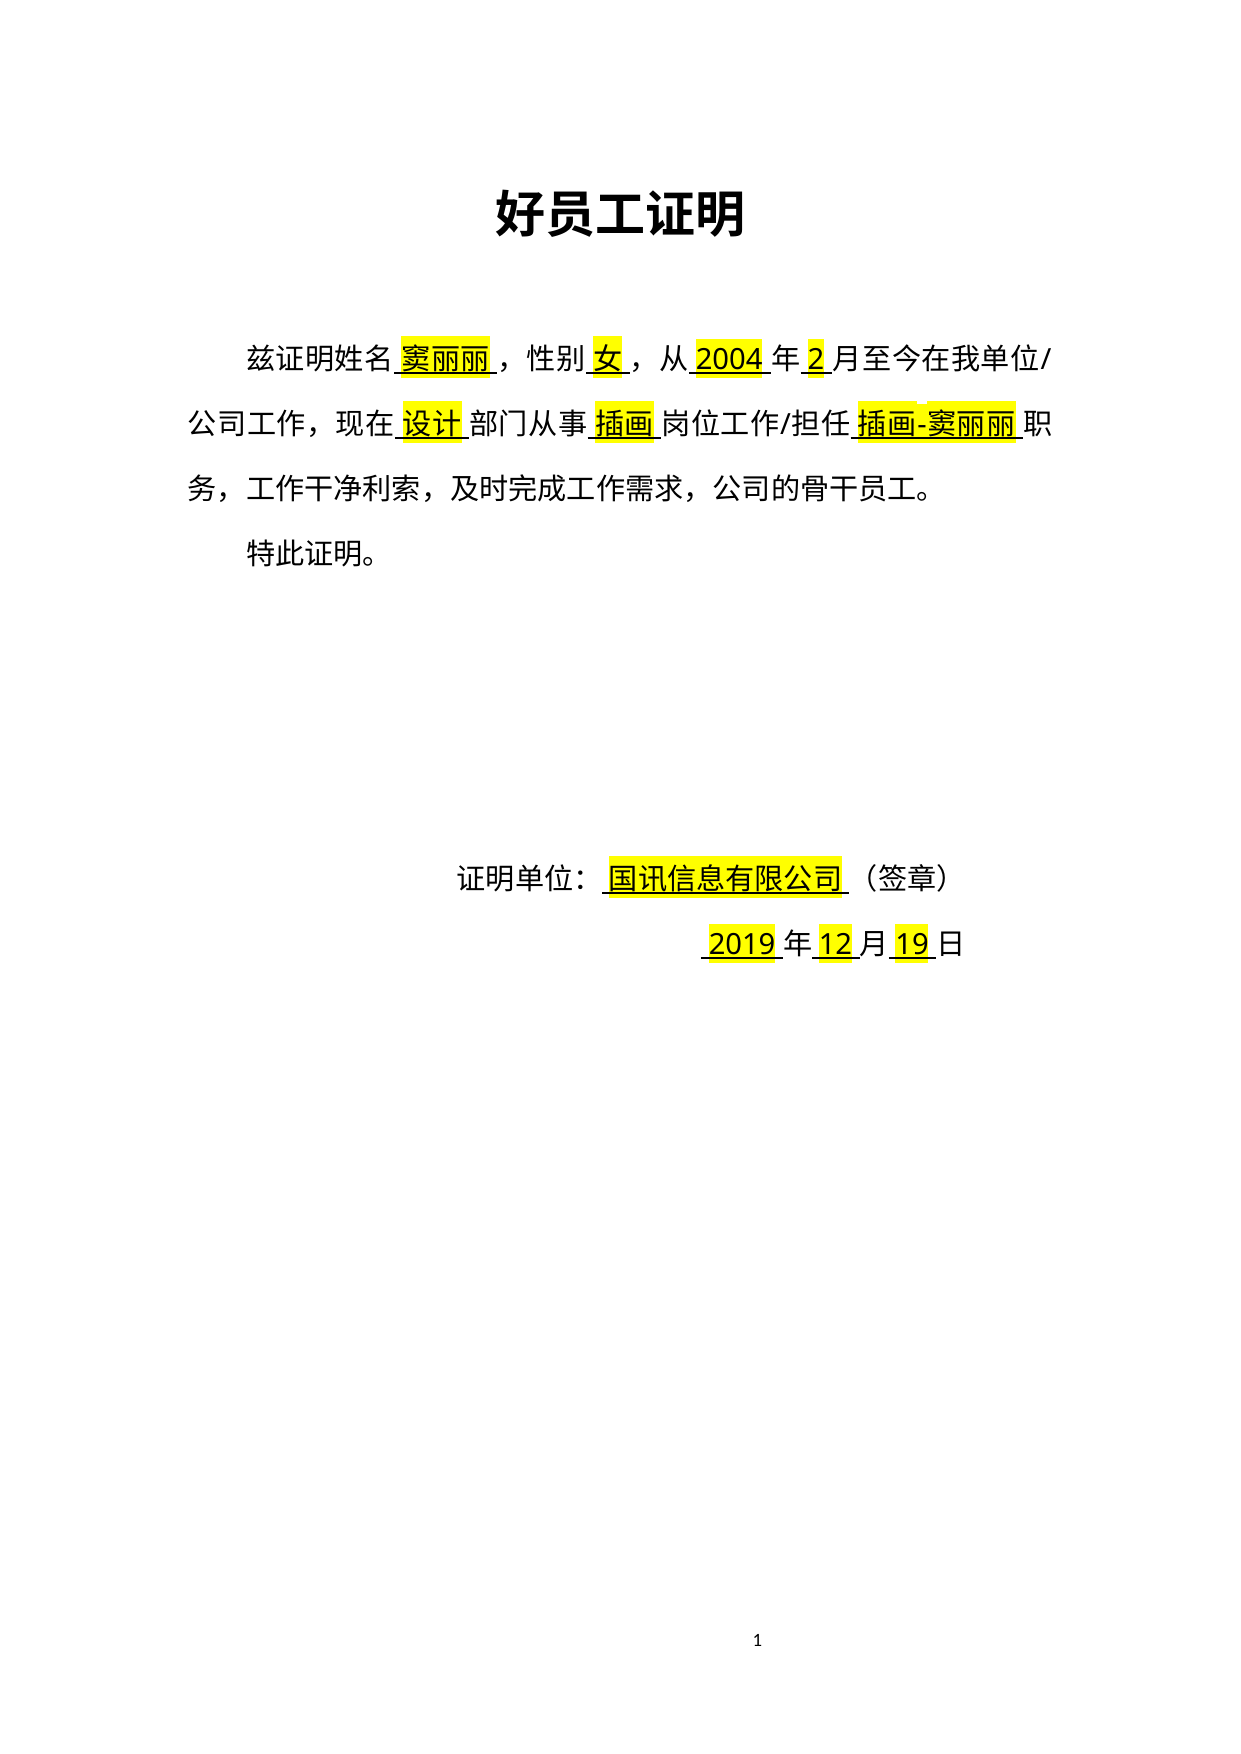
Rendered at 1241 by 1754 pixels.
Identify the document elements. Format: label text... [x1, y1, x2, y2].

text 兹证明姓名 窦丽丽 ，性别 女 ，从 2004 年 2 月至今在我单位/公司工作，现在 设计 部门从事 插画 岗位工作/担任 插画-窦丽丽 职务，工作干净利索，及时完成工作需求，公司的骨干员工。 [187, 324, 1053, 519]
text 特此证明。 [187, 519, 1053, 584]
text 好员工证明 [187, 162, 1053, 259]
text 证明单位： 国讯信息有限公司 （签章） [187, 844, 965, 909]
text 2019 年 12 月 19 日 [187, 909, 965, 974]
